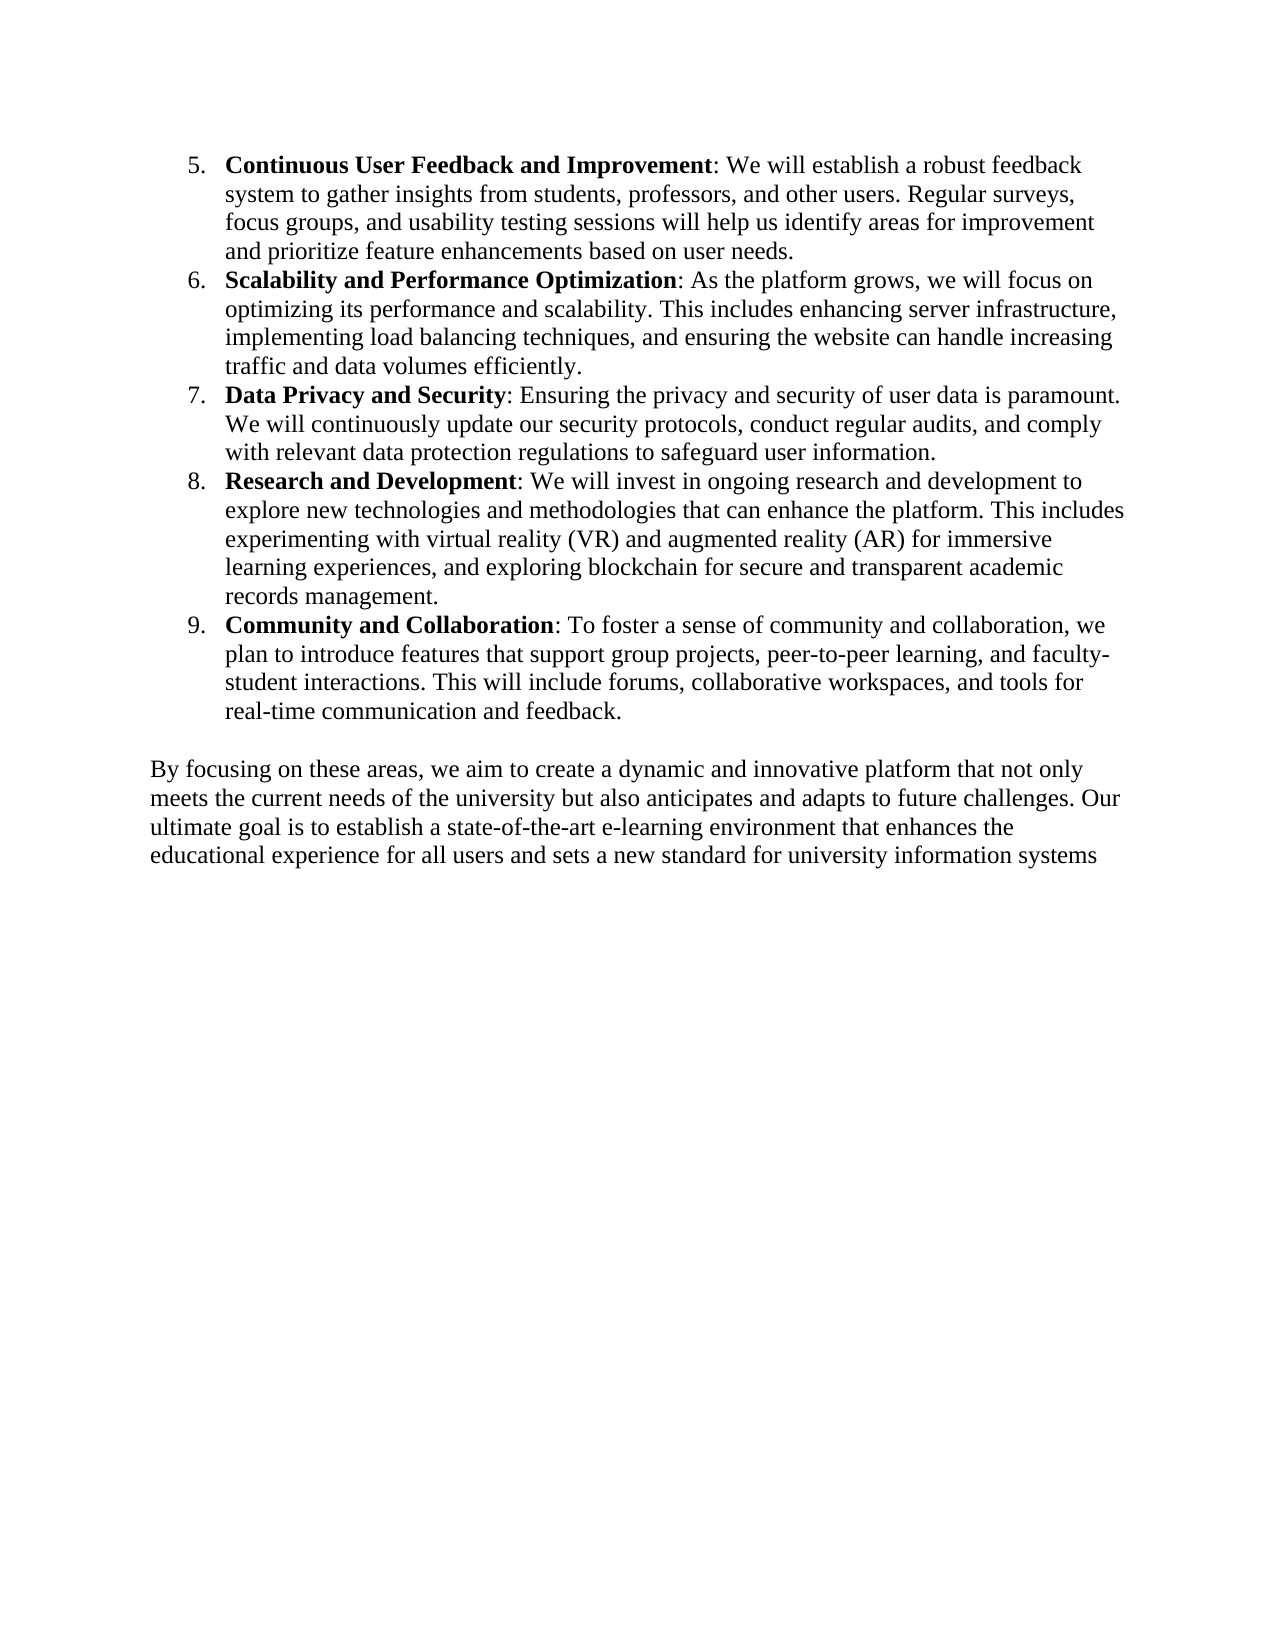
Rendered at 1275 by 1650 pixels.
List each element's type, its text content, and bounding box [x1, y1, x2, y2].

list Research and Development: We will invest in ongoing research and development to explore new technologies and methodologies that can enhance the platform. This includes experimenting with virtual reality (VR) and augmented reality (AR) for immersive learning experiences, and exploring blockchain for secure and transparent academic records management. [187, 466, 1125, 610]
list Continuous User Feedback and Improvement: We will establish a robust feedback system to gather insights from students, professors, and other users. Regular surveys, focus groups, and usability testing sessions will help us identify areas for improvement and prioritize feature enhancements based on user needs. [187, 150, 1125, 265]
list Community and Collaboration: To foster a sense of community and collaboration, we plan to introduce features that support group projects, peer-to-peer learning, and faculty-student interactions. This will include forums, collaborative workspaces, and tools for real-time communication and feedback. [187, 610, 1125, 725]
list Data Privacy and Security: Ensuring the privacy and security of user data is paramount. We will continuously update our security protocols, conduct regular audits, and comply with relevant data protection regulations to safeguard user information. [187, 380, 1125, 466]
list Scalability and Performance Optimization: As the platform grows, we will focus on optimizing its performance and scalability. This includes enhancing server infrastructure, implementing load balancing techniques, and ensuring the website can handle increasing traffic and data volumes efficiently. [187, 265, 1125, 380]
text By focusing on these areas, we aim to create a dynamic and innovative platform that not only meets the current needs of the university but also anticipates and adapts to future challenges. Our ultimate goal is to establish a state-of-the-art e-learning environment that enhances the educational experience for all users and sets a new standard for university information systems [150, 754, 1125, 869]
